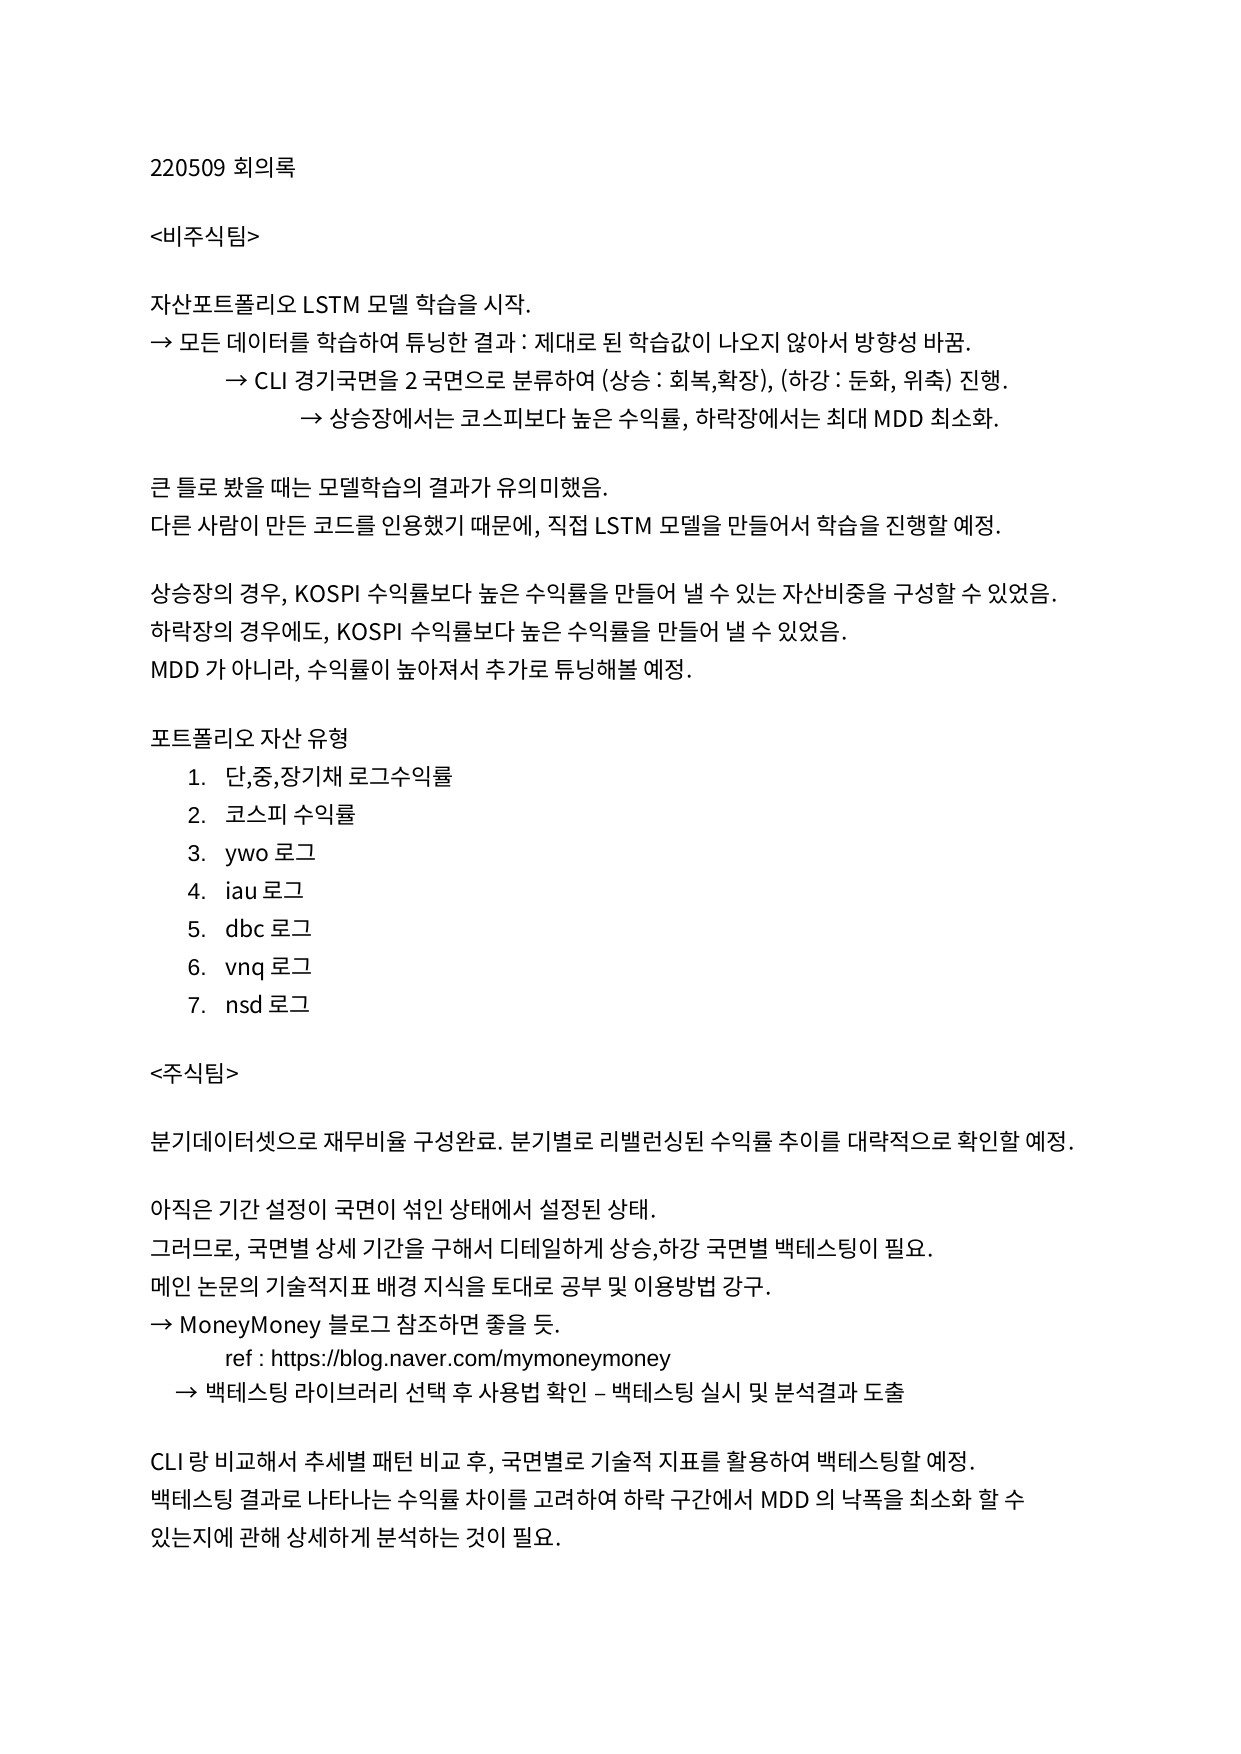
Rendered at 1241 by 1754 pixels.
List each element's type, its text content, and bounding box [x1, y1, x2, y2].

text → 상승장에서는 코스피보다 높은 수익률, 하락장에서는 최대 MDD 최소화. [225, 401, 1090, 434]
text 분기데이터셋으로 재무비율 구성완료. 분기별로 리밸런싱된 수익률 추이를 대략적으로 확인할 예정. [150, 1124, 1090, 1157]
text CLI랑 비교해서 추세별 패턴 비교 후, 국면별로 기술적 지표를 활용하여 백테스팅할 예정. [150, 1443, 1090, 1477]
text 하락장의 경우에도, KOSPI 수익률보다 높은 수익률을 만들어 낼 수 있었음. [150, 614, 1090, 647]
text → CLI 경기국면을 2국면으로 분류하여 (상승 : 회복,확장), (하강 : 둔화, 위축) 진행. [150, 363, 1090, 396]
text 백테스팅 결과로 나타나는 수익률 차이를 고려하여 하락 구간에서 MDD의 낙폭을 최소화 할 수 있는지에 관해 상세하게 분석하는 것이 필요. [150, 1481, 1090, 1553]
text 아직은 기간 설정이 국면이 섞인 상태에서 설정된 상태. [150, 1192, 1090, 1226]
text <비주식팀> [150, 218, 1090, 252]
text → 백테스팅 라이브러리 선택 후 사용법 확인 – 백테스팅 실시 및 분석결과 도출 [150, 1375, 1090, 1408]
text 큰 틀로 봤을 때는 모델학습의 결과가 유의미했음. [150, 469, 1090, 503]
list vnq로그 [187, 949, 1090, 982]
text 메인 논문의 기술적지표 배경 지식을 토대로 공부 및 이용방법 강구. [150, 1268, 1090, 1302]
text 자산포트폴리오 LSTM 모델 학습을 시작. [150, 287, 1090, 320]
text → 모든 데이터를 학습하여 튜닝한 결과 : 제대로 된 학습값이 나오지 않아서 방향성 바꿈. [150, 325, 1090, 358]
list 단,중,장기채 로그수익률 [187, 758, 1090, 792]
text ref : https://blog.naver.com/mymoneymoney [150, 1345, 1090, 1371]
list 코스피 수익률 [187, 797, 1090, 830]
text 그러므로, 국면별 상세 기간을 구해서 디테일하게 상승,하강 국면별 백테스팅이 필요. [150, 1230, 1090, 1264]
text → MoneyMoney 블로그 참조하면 좋을 듯. [150, 1307, 1090, 1340]
text 포트폴리오 자산 유형 [150, 720, 1090, 754]
list iau로그 [187, 873, 1090, 906]
list nsd로그 [187, 987, 1090, 1021]
text <주식팀> [150, 1056, 1090, 1089]
list dbc로그 [187, 911, 1090, 944]
text 다른 사람이 만든 코드를 인용했기 때문에, 직접 LSTM 모델을 만들어서 학습을 진행할 예정. [150, 507, 1090, 541]
list ywo로그 [187, 835, 1090, 868]
text MDD가 아니라, 수익률이 높아져서 추가로 튜닝해볼 예정. [150, 652, 1090, 685]
text 220509 회의록 [150, 150, 1090, 183]
text 상승장의 경우, KOSPI 수익률보다 높은 수익률을 만들어 낼 수 있는 자산비중을 구성할 수 있었음. [150, 576, 1090, 609]
